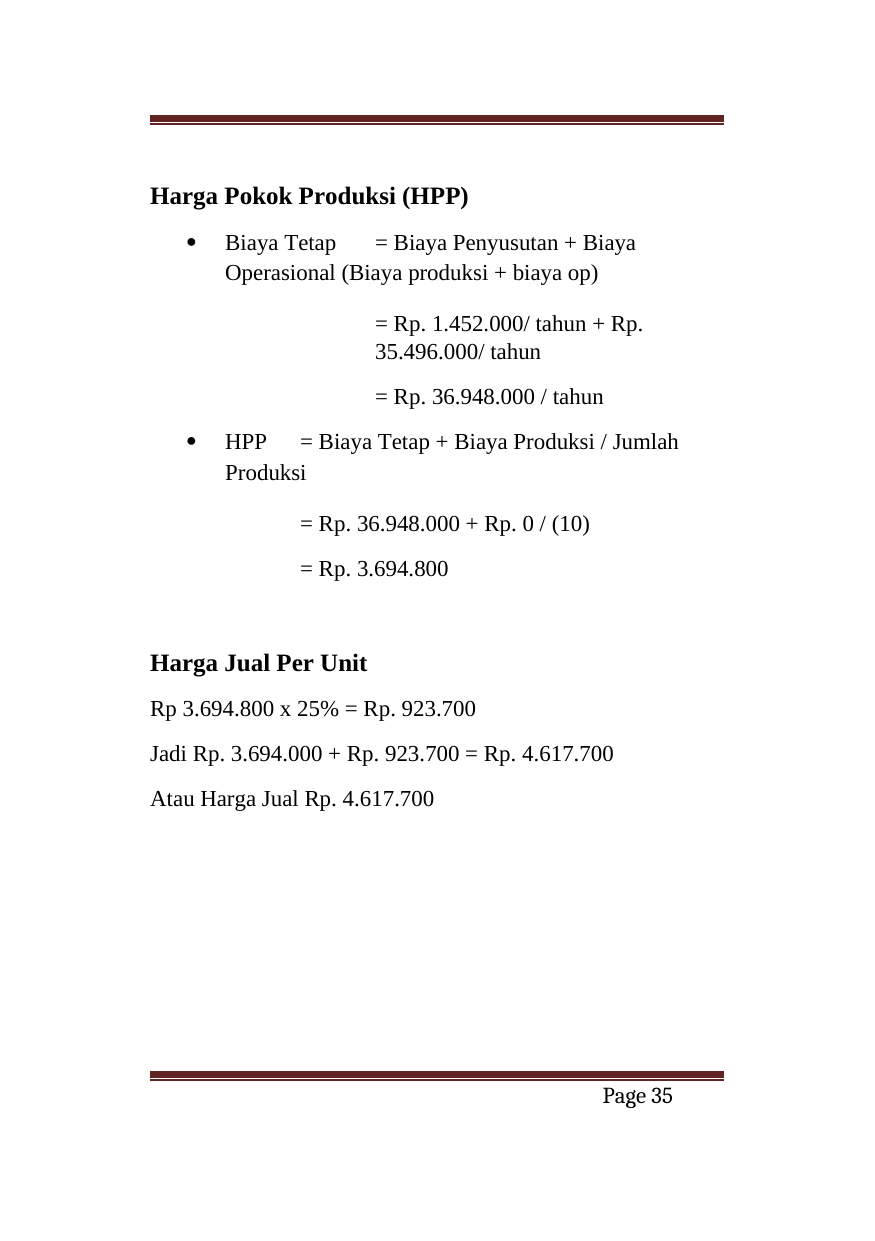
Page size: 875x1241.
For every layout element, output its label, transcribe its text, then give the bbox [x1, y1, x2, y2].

text = Rp. 36.948.000 / tahun [375, 383, 724, 410]
text Harga Jual Per Unit [150, 648, 724, 676]
text = Rp. 36.948.000 + Rp. 0 / (10) [300, 510, 724, 536]
text Atau Harga Jual Rp. 4.617.700 [150, 786, 724, 812]
text = Rp. 3.694.800 [300, 555, 724, 581]
list Biaya Tetap = Biaya Penyusutan + Biaya Operasional (Biaya produksi + biaya op) [187, 228, 724, 285]
text Rp 3.694.800 x 25% = Rp. 923.700 [150, 695, 724, 722]
text Harga Pokok Produksi (HPP) [150, 181, 724, 209]
text Jadi Rp. 3.694.000 + Rp. 923.700 = Rp. 4.617.700 [150, 740, 724, 767]
text = Rp. 1.452.000/ tahun + Rp. 35.496.000/ tahun [375, 310, 724, 364]
list HPP = Biaya Tetap + Biaya Produksi / Jumlah Produksi [187, 428, 724, 485]
